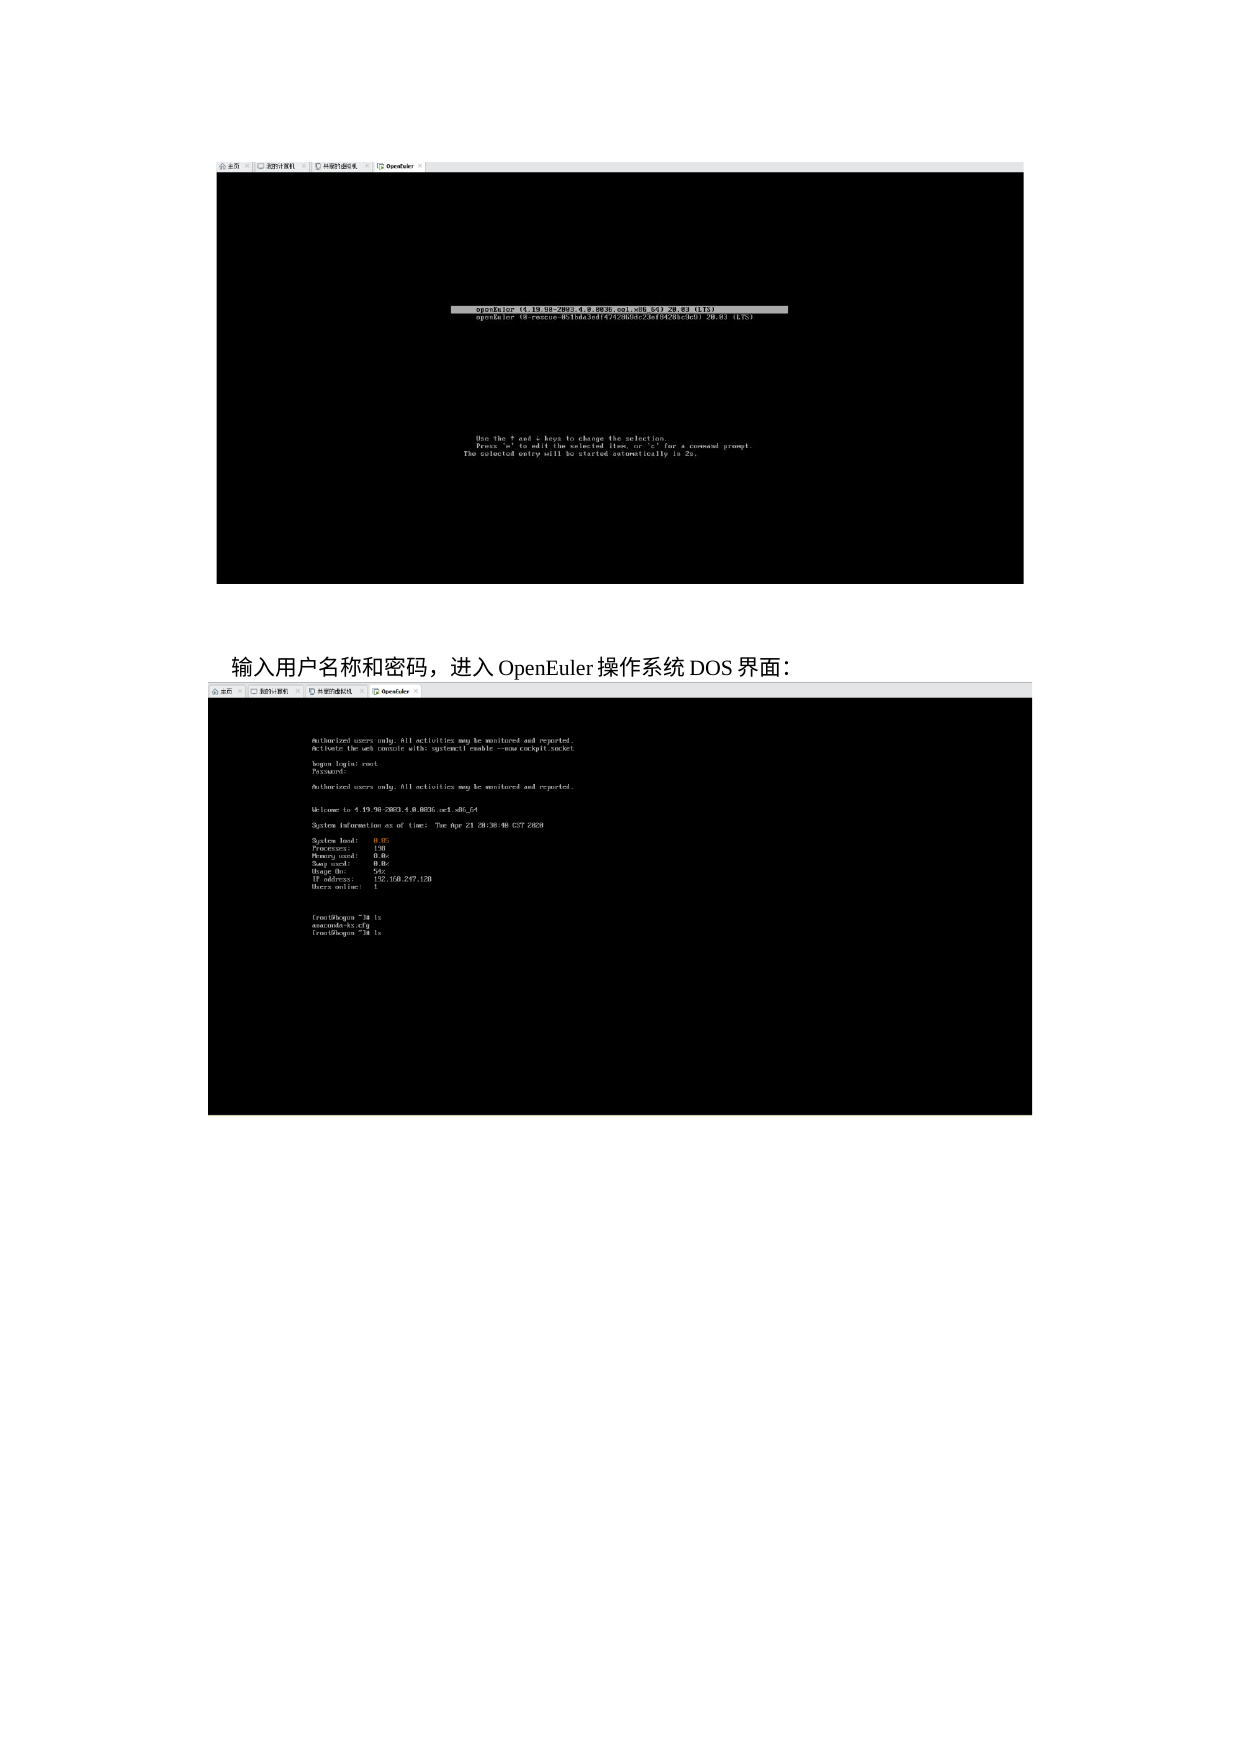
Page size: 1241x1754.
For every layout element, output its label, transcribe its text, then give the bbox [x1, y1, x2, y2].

text 输入用户名称和密码，进入OpenEuler操作系统DOS界面： [187, 649, 1053, 682]
